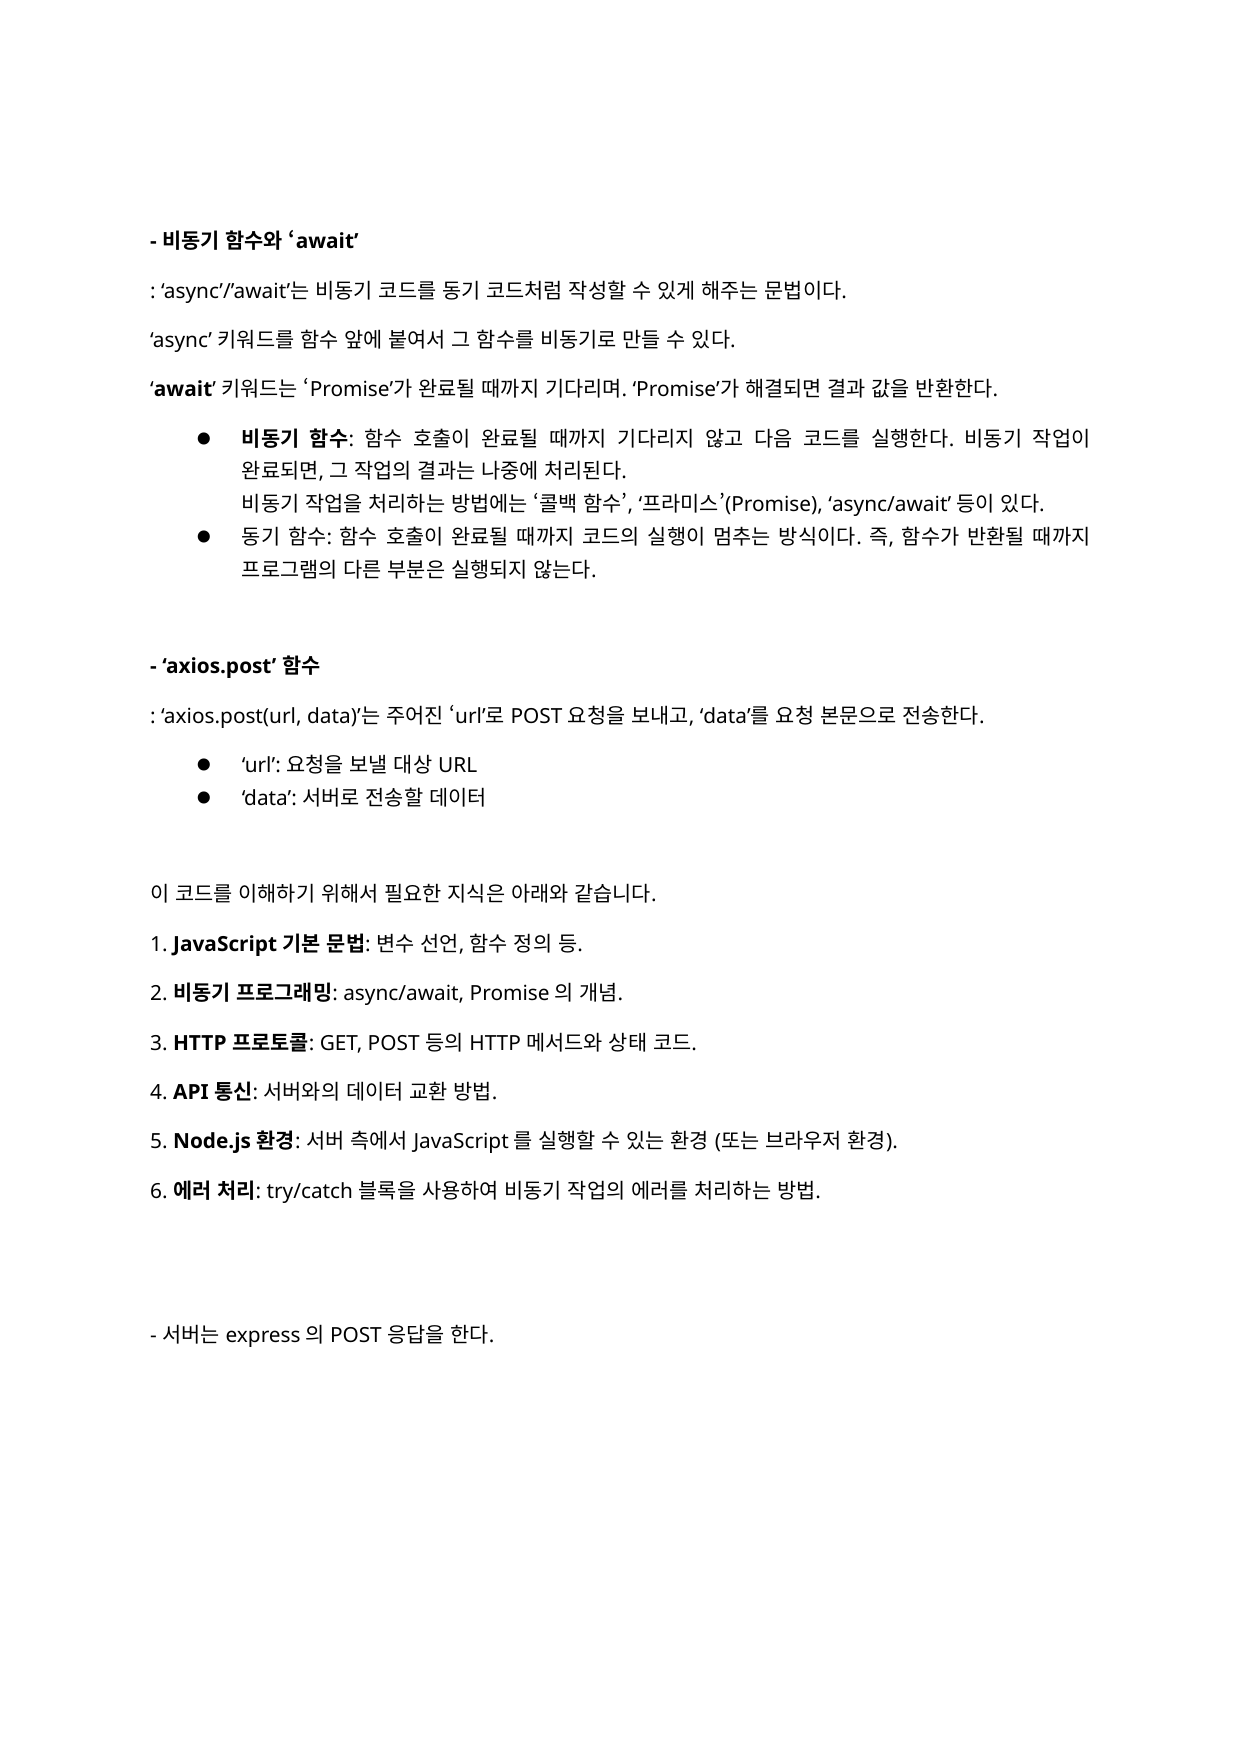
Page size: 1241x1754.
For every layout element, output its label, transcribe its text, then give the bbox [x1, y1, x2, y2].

list ‘data’: 서버로 전송할 데이터 [196, 781, 1090, 811]
text 6. 에러 처리: try/catch 블록을 사용하여 비동기 작업의 에러를 처리하는 방법. [150, 1174, 1090, 1204]
text 1. JavaScript 기본 문법: 변수 선언, 함수 정의 등. [150, 927, 1090, 957]
text ‘async’ 키워드를 함수 앞에 붙여서 그 함수를 비동기로 만들 수 있다. [150, 323, 1090, 353]
text 3. HTTP 프로토콜: GET, POST 등의 HTTP 메서드와 상태 코드. [150, 1026, 1090, 1056]
text : ‘axios.post(url, data)’는 주어진 ‘url’로 POST 요청을 보내고, ‘data’를 요청 본문으로 전송한다. [150, 699, 1090, 729]
list ‘url’: 요청을 보낼 대상 URL [196, 748, 1090, 778]
list 비동기 작업을 처리하는 방법에는 ‘콜백 함수’, ‘프라미스’(Promise), ‘async/await’ 등이 있다. [242, 487, 1090, 518]
text - 비동기 함수와 ‘await’ [150, 224, 1090, 255]
text ‘await’ 키워드는 ‘Promise’가 완료될 때까지 기다리며. ‘Promise’가 해결되면 결과 값을 반환한다. [150, 373, 1090, 403]
text 4. API 통신: 서버와의 데이터 교환 방법. [150, 1075, 1090, 1105]
text - 서버는 express의 POST 응답을 한다. [150, 1318, 1090, 1348]
text : ‘async’/’await’는 비동기 코드를 동기 코드처럼 작성할 수 있게 해주는 문법이다. [150, 274, 1090, 304]
text 5. Node.js 환경: 서버 측에서 JavaScript를 실행할 수 있는 환경 (또는 브라우저 환경). [150, 1124, 1090, 1155]
list 비동기 함수: 함수 호출이 완료될 때까지 기다리지 않고 다음 코드를 실행한다. 비동기 작업이 완료되면, 그 작업의 결과는 나중에 처리된다. [196, 422, 1090, 485]
text - ‘axios.post’ 함수 [150, 649, 1090, 680]
text 2. 비동기 프로그래밍: async/await, Promise의 개념. [150, 976, 1090, 1007]
list 동기 함수: 함수 호출이 완료될 때까지 코드의 실행이 멈추는 방식이다. 즉, 함수가 반환될 때까지 프로그램의 다른 부분은 실행되지 않는다. [196, 520, 1090, 583]
text 이 코드를 이해하기 위해서 필요한 지식은 아래와 같습니다. [150, 878, 1090, 908]
